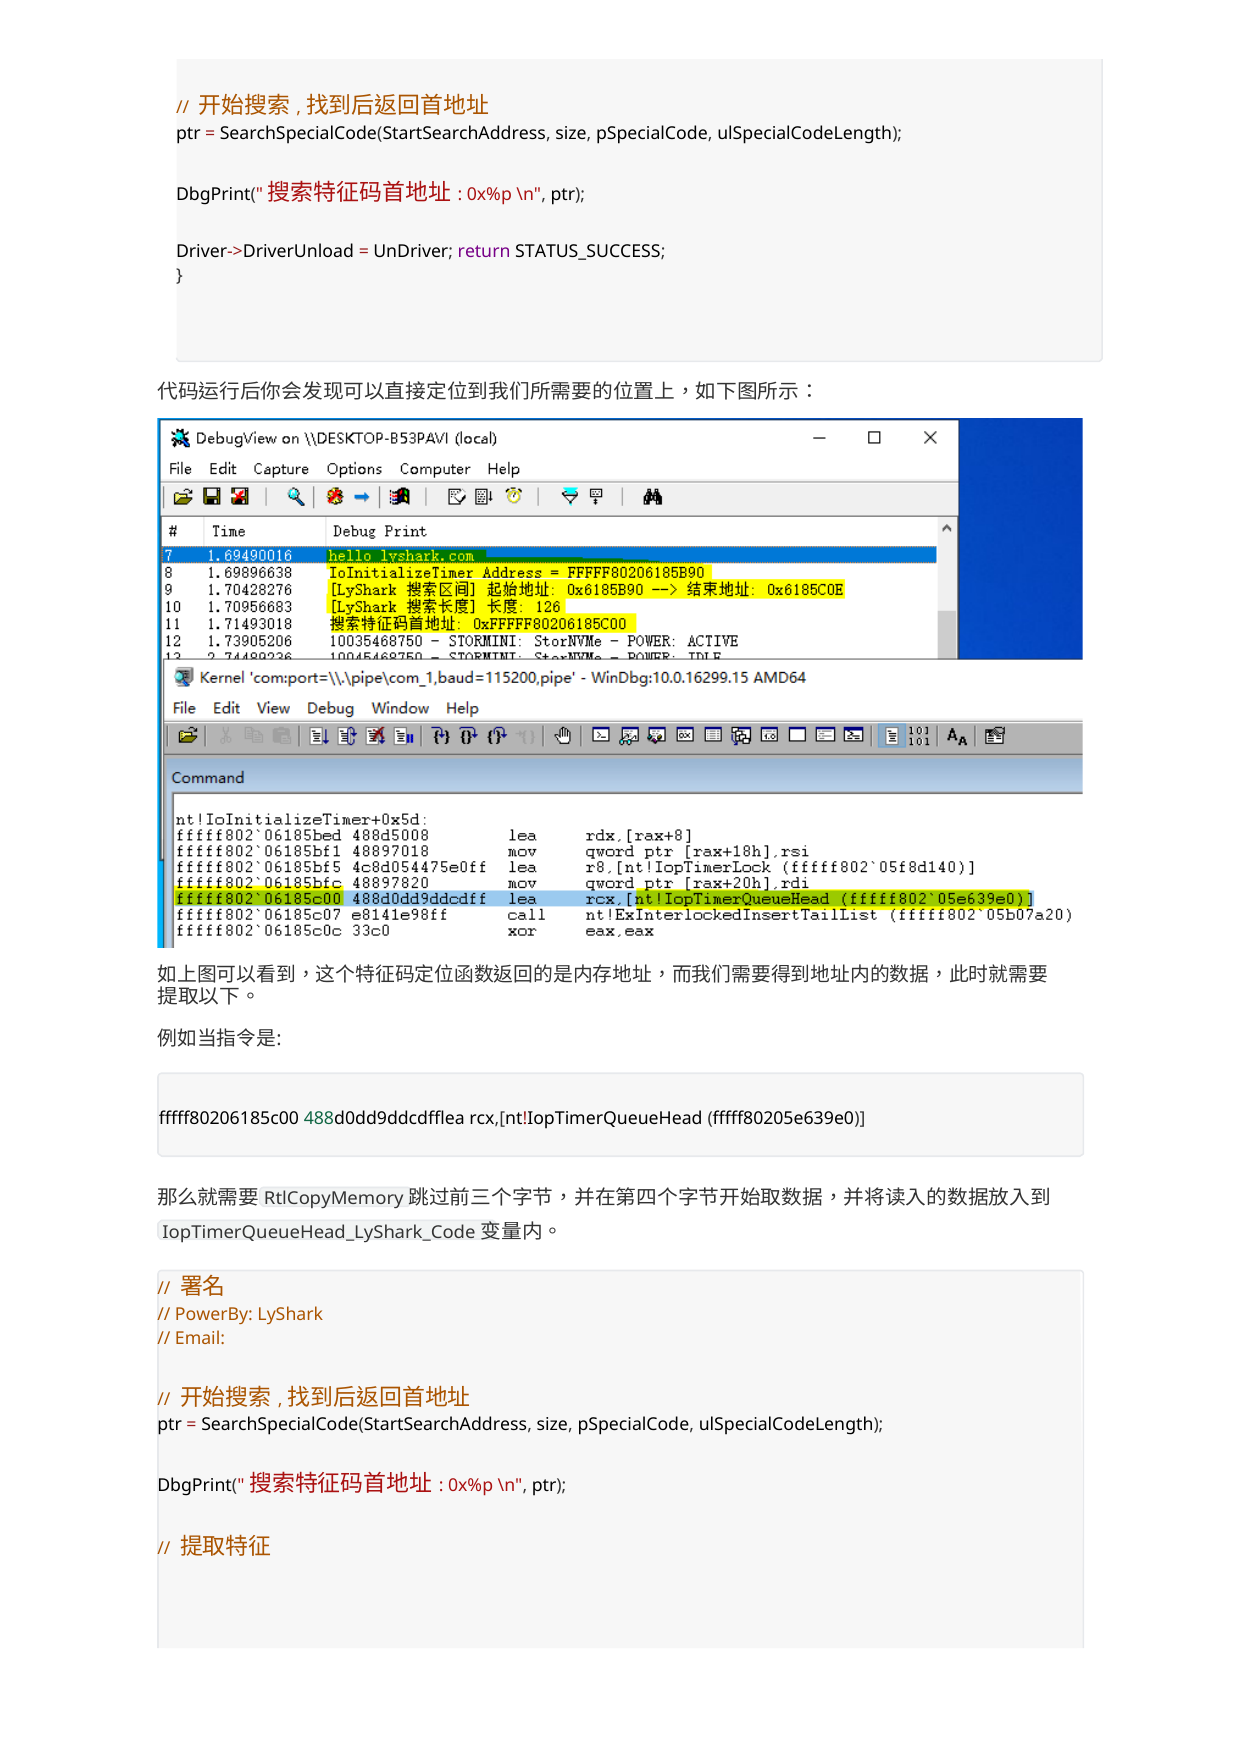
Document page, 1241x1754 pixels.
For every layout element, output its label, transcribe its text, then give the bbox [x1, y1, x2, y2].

text IopTimerQueueHead_LyShark_Code 变量内。 [162, 1211, 1096, 1246]
text 那么就需要 RtlCopyMemory 跳过前三个字节，并在第四个字节开始取数据，并将读入的数据放入到 [157, 1176, 1096, 1211]
text 例如当指令是: [157, 1025, 1096, 1052]
text 代码运行后你会发现可以直接定位到我们所需要的位置上，如下图所示： [157, 377, 1096, 404]
picture [157, 418, 1083, 948]
